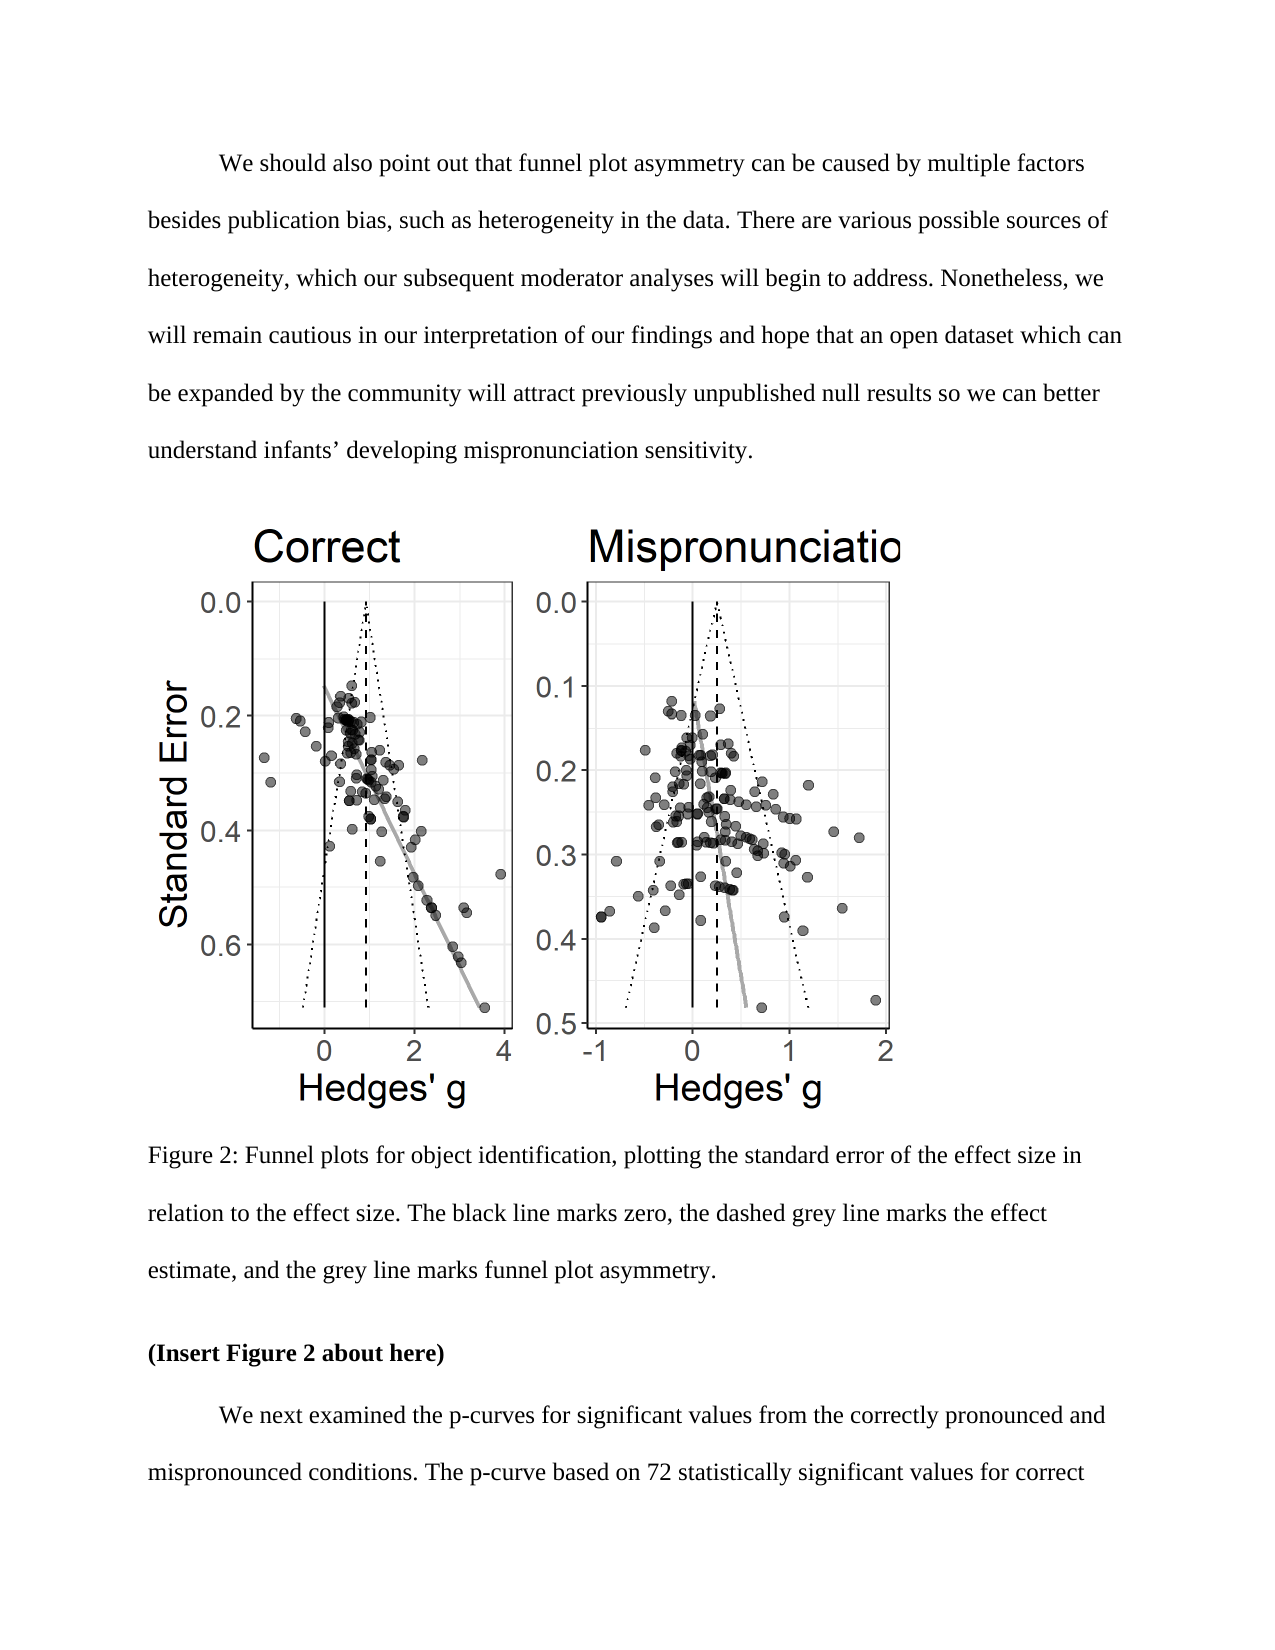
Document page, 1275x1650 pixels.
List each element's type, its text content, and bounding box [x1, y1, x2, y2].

text We should also point out that funnel plot asymmetry can be caused by multiple factors besides publication bias, such as heterogeneity in the data. There are various possible sources of heterogeneity, which our subsequent moderator analyses will begin to address. Nonetheless, we will remain cautious in our interpretation of our findings and hope that an open dataset which can be expanded by the community will attract previously unpublished null results so we can better understand infants’ developing mispronunciation sensitivity. [148, 148, 1127, 464]
picture [147, 517, 901, 1120]
text Figure 2: Funnel plots for object identification, plotting the standard error of the effect size in relation to the effect size. The black line marks zero, the dashed grey line marks the effect estimate, and the grey line marks funnel plot asymmetry. [148, 1141, 1127, 1284]
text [148, 1400, 1127, 1486]
subtitle (Insert Figure 2 about here) [148, 1338, 1127, 1367]
